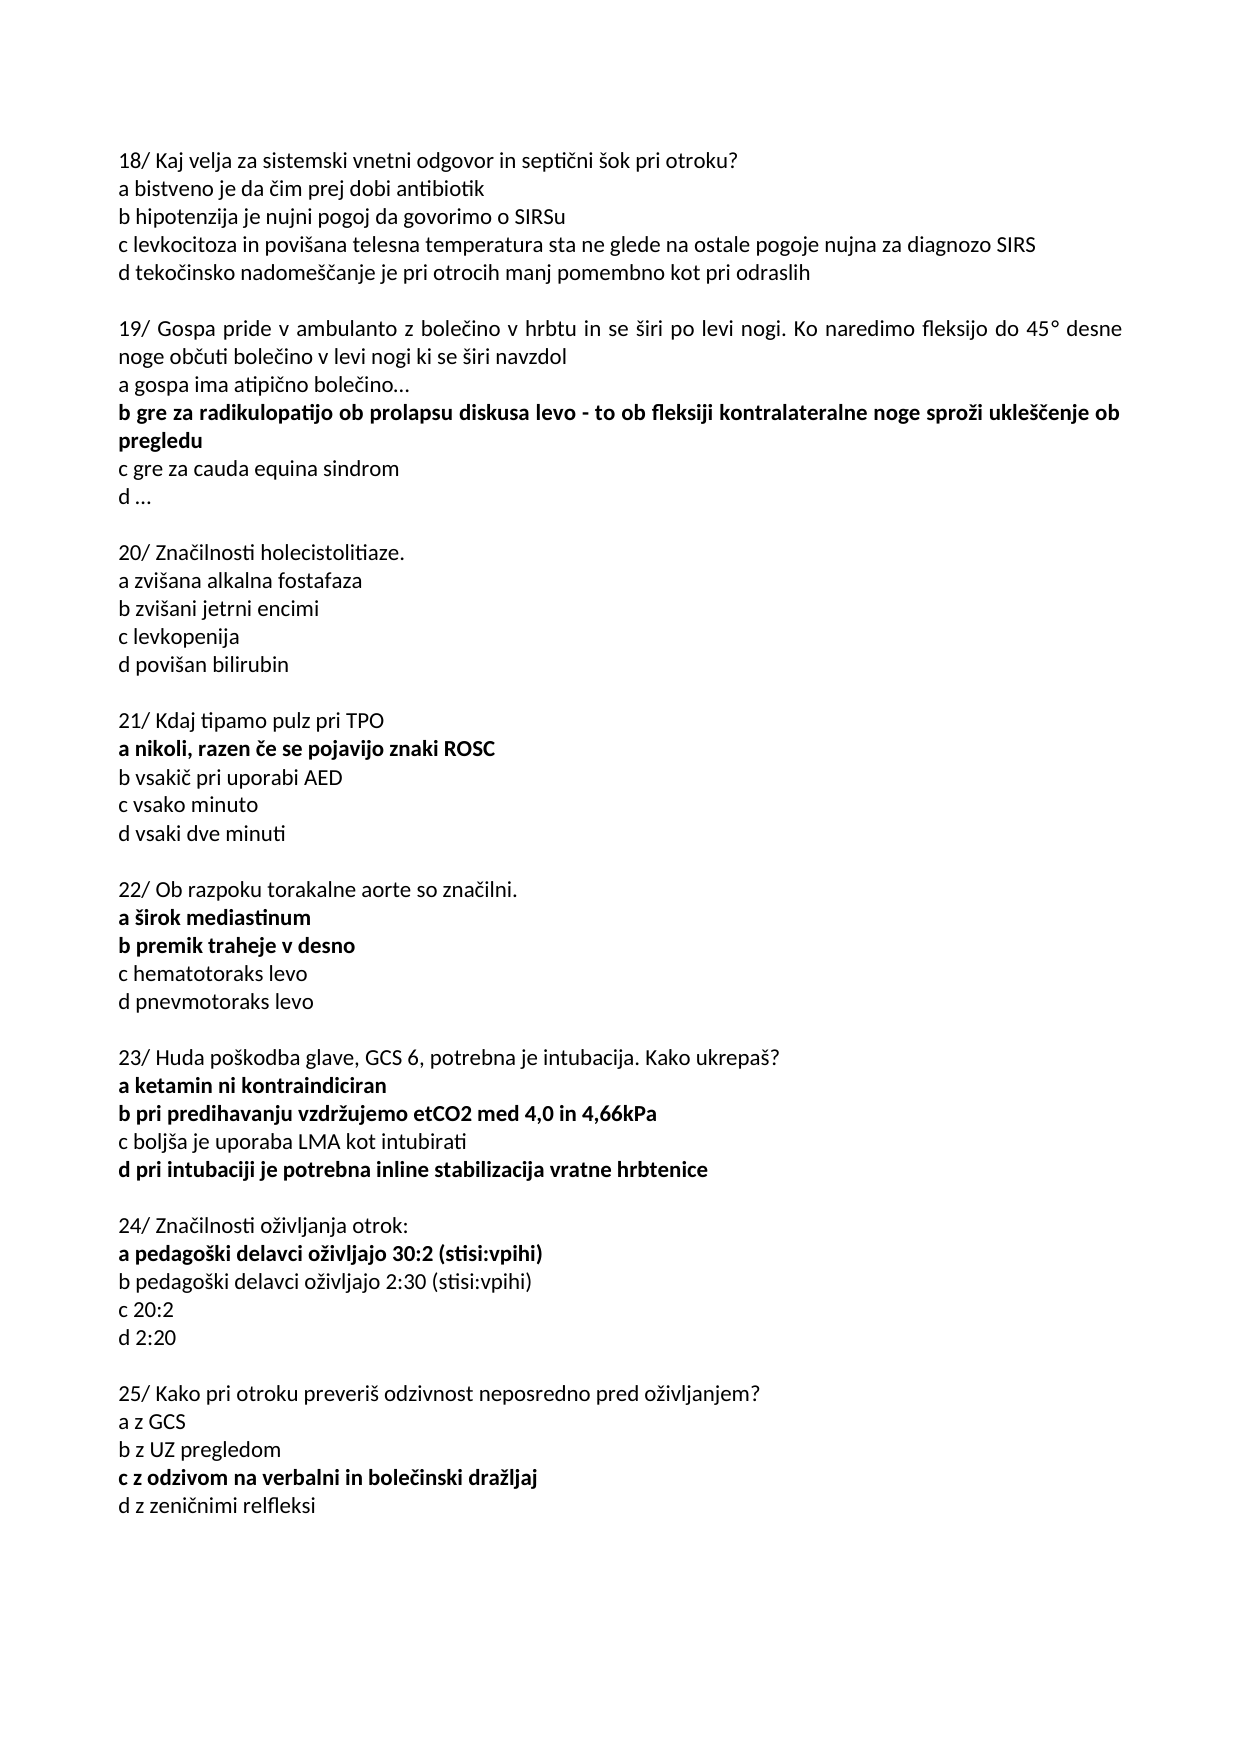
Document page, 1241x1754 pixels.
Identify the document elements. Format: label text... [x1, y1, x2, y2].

text c gre za cauda equina sindrom [118, 454, 1122, 482]
text a gospa ima atipično bolečino… [118, 370, 1122, 398]
text d z zeničnimi relfleksi [118, 1491, 1122, 1519]
text a zvišana alkalna fostafaza [118, 566, 1122, 594]
text c 20:2 [118, 1295, 1122, 1323]
text 23/ Huda poškodba glave, GCS 6, potrebna je intubacija. Kako ukrepaš? [118, 1043, 1122, 1071]
text c levkocitoza in povišana telesna temperatura sta ne glede na ostale pogoje nujna za diagnozo SIRS [118, 230, 1122, 258]
text a nikoli, razen če se pojavijo znaki ROSC [118, 734, 1122, 763]
text 22/ Ob razpoku torakalne aorte so značilni. [118, 875, 1122, 903]
text c hematotoraks levo [118, 959, 1122, 987]
text b gre za radikulopatijo ob prolapsu diskusa levo - to ob fleksiji kontralateralne noge sproži ukleščenje ob pregledu [118, 398, 1122, 454]
text d … [118, 482, 1122, 510]
text 25/ Kako pri otroku preveriš odzivnost neposredno pred oživljanjem? [118, 1379, 1122, 1407]
text d 2:20 [118, 1323, 1122, 1351]
text a pedagoški delavci oživljajo 30:2 (stisi:vpihi) [118, 1239, 1122, 1267]
text c boljša je uporaba LMA kot intubirati [118, 1127, 1122, 1155]
text 21/ Kdaj tipamo pulz pri TPO [118, 707, 1122, 734]
text b premik traheje v desno [118, 931, 1122, 959]
text b hipotenzija je nujni pogoj da govorimo o SIRSu [118, 202, 1122, 230]
text a z GCS [118, 1407, 1122, 1435]
text c vsako minuto [118, 791, 1122, 819]
text d tekočinsko nadomeščanje je pri otrocih manj pomembno kot pri odraslih [118, 258, 1122, 286]
text c z odzivom na verbalni in bolečinski dražljaj [118, 1463, 1122, 1491]
text a širok mediastinum [118, 903, 1122, 931]
text b vsakič pri uporabi AED [118, 763, 1122, 791]
text d vsaki dve minuti [118, 819, 1122, 847]
text b pri predihavanju vzdržujemo etCO2 med 4,0 in 4,66kPa [118, 1099, 1122, 1127]
text d pri intubaciji je potrebna inline stabilizacija vratne hrbtenice [118, 1155, 1122, 1183]
text 18/ Kaj velja za sistemski vnetni odgovor in septični šok pri otroku? [118, 146, 1122, 174]
text d pnevmotoraks levo [118, 987, 1122, 1015]
text 19/ Gospa pride v ambulanto z bolečino v hrbtu in se širi po levi nogi. Ko naredimo fleksijo do 45° desne noge občuti bolečino v levi nogi ki se širi navzdol [118, 314, 1122, 370]
text b zvišani jetrni encimi [118, 594, 1122, 622]
text a bistveno je da čim prej dobi antibiotik [118, 174, 1122, 202]
text 20/ Značilnosti holecistolitiaze. [118, 538, 1122, 566]
text c levkopenija [118, 622, 1122, 651]
text 24/ Značilnosti oživljanja otrok: [118, 1211, 1122, 1239]
text a ketamin ni kontraindiciran [118, 1071, 1122, 1099]
text b z UZ pregledom [118, 1435, 1122, 1463]
text d povišan bilirubin [118, 651, 1122, 678]
text b pedagoški delavci oživljajo 2:30 (stisi:vpihi) [118, 1267, 1122, 1295]
